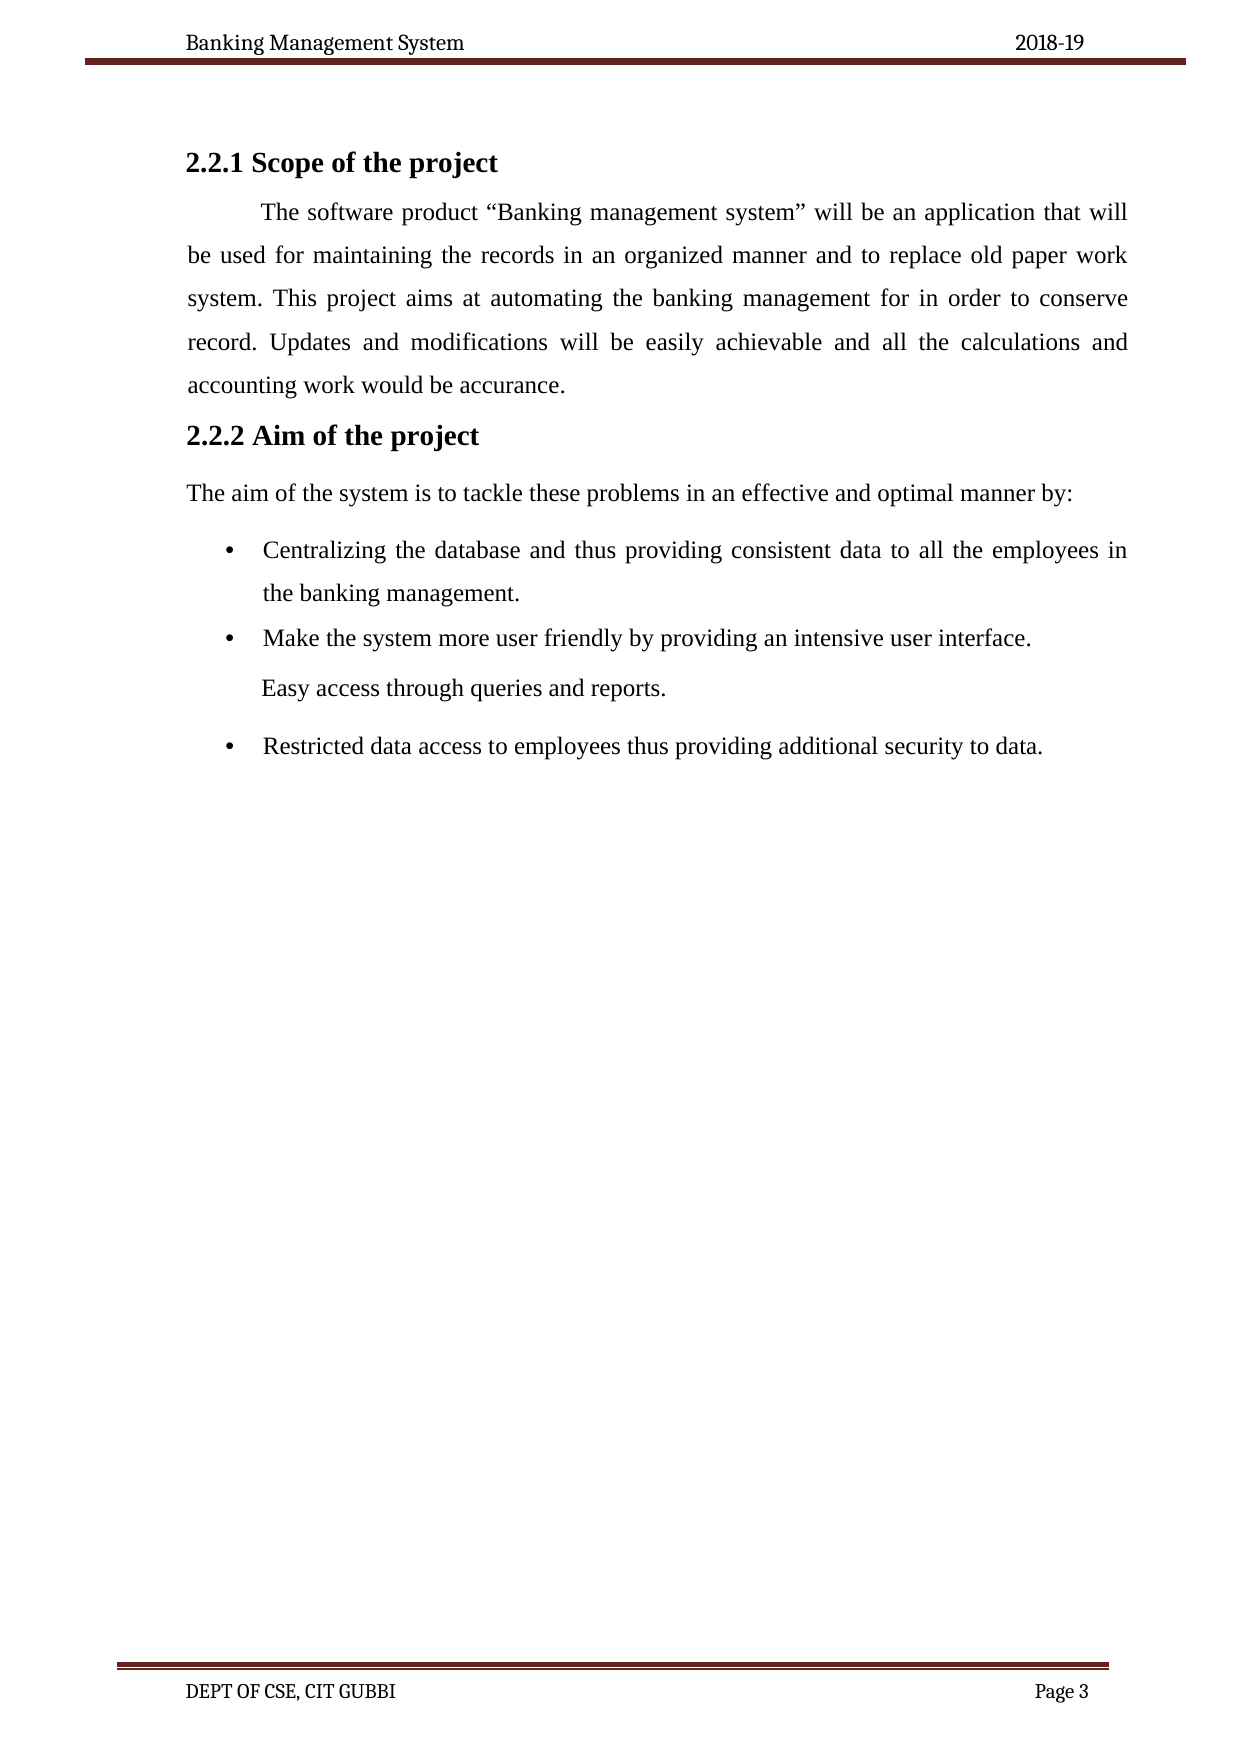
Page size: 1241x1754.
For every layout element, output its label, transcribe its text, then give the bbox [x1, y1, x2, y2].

text 2.2.1 Scope of the project [185, 145, 1129, 179]
text The aim of the system is to tackle these problems in an effective and optimal manner by: [186, 478, 1129, 507]
text Easy access through queries and reports. [186, 673, 1129, 702]
subtitle 2.2.2 Aim of the project [186, 418, 1129, 452]
list Centralizing the database and thus providing consistent data to all the employees in the banking management. [225, 535, 1129, 607]
list Restricted data access to employees thus providing additional security to data. [225, 731, 1129, 759]
text The software product “Banking management system” will be an application that will be used for maintaining the records in an organized manner and to replace old paper work system. This project aims at automating the banking management for in order to conserve record. Updates and modifications will be easily achievable and all the calculations and accounting work would be accurance. [187, 197, 1129, 398]
list Make the system more user friendly by providing an intensive user interface. [225, 623, 1129, 652]
